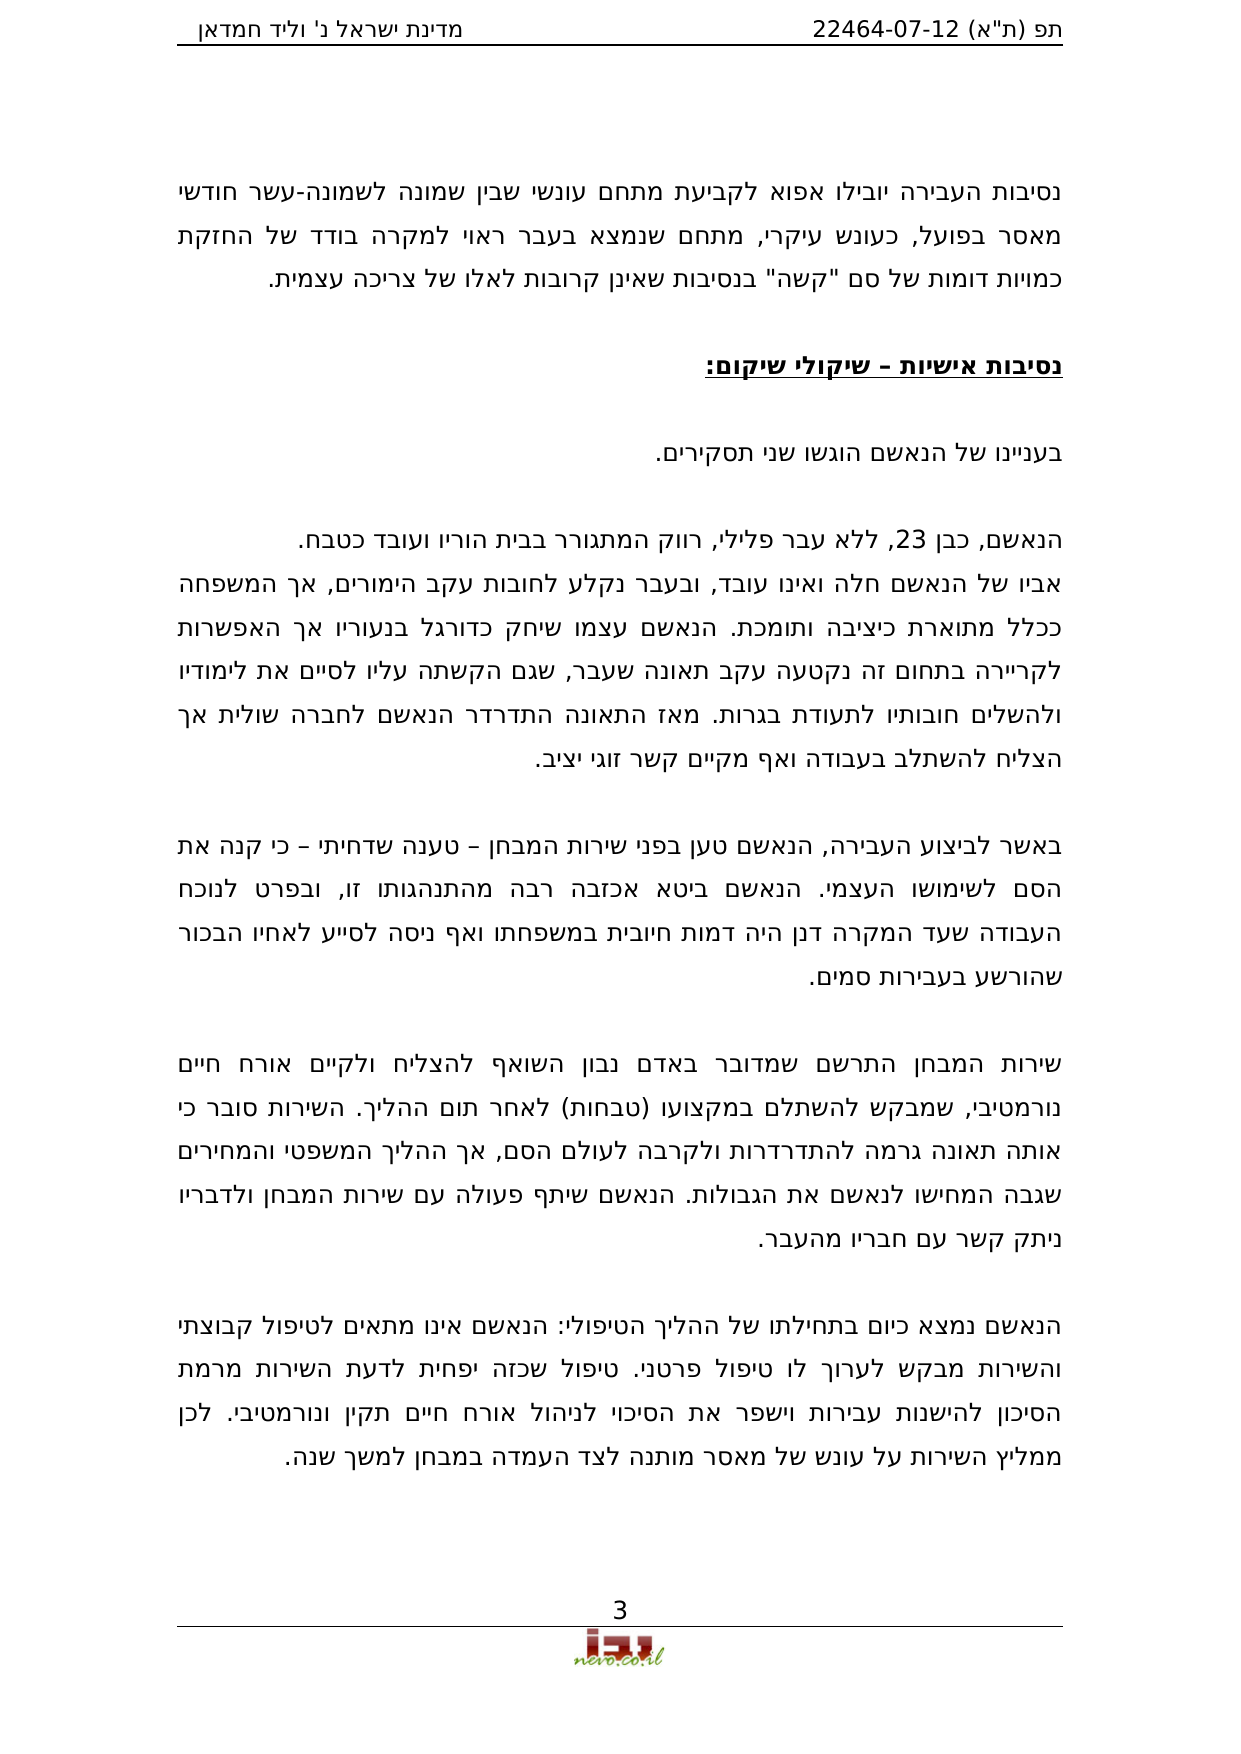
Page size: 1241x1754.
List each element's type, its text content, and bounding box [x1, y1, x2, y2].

text נסיבות העבירה יובילו אפוא לקביעת מתחם עונשי שבין שמונה לשמונה-עשר חודשי מאסר בפועל, כעונש עיקרי, מתחם שנמצא בעבר ראוי למקרה בודד של החזקת כמויות דומות של סם "קשה" בנסיבות שאינן קרובות לאלו של צריכה עצמית. [177, 177, 1063, 294]
text אביו של הנאשם חלה ואינו עובד, ובעבר נקלע לחובות עקב הימורים, אך המשפחה ככלל מתוארת כיציבה ותומכת. הנאשם עצמו שיחק כדורגל בנעוריו אך האפשרות לקריירה בתחום זה נקטעה עקב תאונה שעבר, שגם הקשתה עליו לסיים את לימודיו ולהשלים חובותיו לתעודת בגרות. מאז התאונה התדרדר הנאשם לחברה שולית אך הצליח להשתלב בעבודה ואף מקיים קשר זוגי יציב. [177, 569, 1063, 773]
text הנאשם נמצא כיום בתחילתו של ההליך הטיפולי: הנאשם אינו מתאים לטיפול קבוצתי והשירות מבקש לערוך לו טיפול פרטני. טיפול שכזה יפחית לדעת השירות מרמת הסיכון להישנות עבירות וישפר את הסיכוי לניהול אורח חיים תקין ונורמטיבי. לכן ממליץ השירות על עונש של מאסר מותנה לצד העמדה במבחן למשך שנה. [177, 1311, 1063, 1471]
text הנאשם, כבן 23, ללא עבר פלילי, רווק המתגורר בבית הוריו ועובד כטבח. [177, 525, 1063, 554]
picture [574, 1628, 666, 1667]
text נסיבות אישיות – שיקולי שיקום: [177, 352, 1063, 381]
text באשר לביצוע העבירה, הנאשם טען בפני שירות המבחן – טענה שדחיתי – כי קנה את הסם לשימושו העצמי. הנאשם ביטא אכזבה רבה מהתנהגותו זו, ובפרט לנוכח העבודה שעד המקרה דנן היה דמות חיובית במשפחתו ואף ניסה לסייע לאחיו הבכור שהורשע בעבירות סמים. [177, 831, 1063, 991]
text שירות המבחן התרשם שמדובר באדם נבון השואף להצליח ולקיים אורח חיים נורמטיבי, שמבקש להשתלם במקצועו (טבחות) לאחר תום ההליך. השירות סובר כי אותה תאונה גרמה להתדרדרות ולקרבה לעולם הסם, אך ההליך המשפטי והמחירים שגבה המחישו לנאשם את הגבולות. הנאשם שיתף פעולה עם שירות המבחן ולדבריו ניתק קשר עם חבריו מהעבר. [177, 1049, 1063, 1253]
text בעניינו של הנאשם הוגשו שני תסקירים. [177, 438, 1063, 468]
